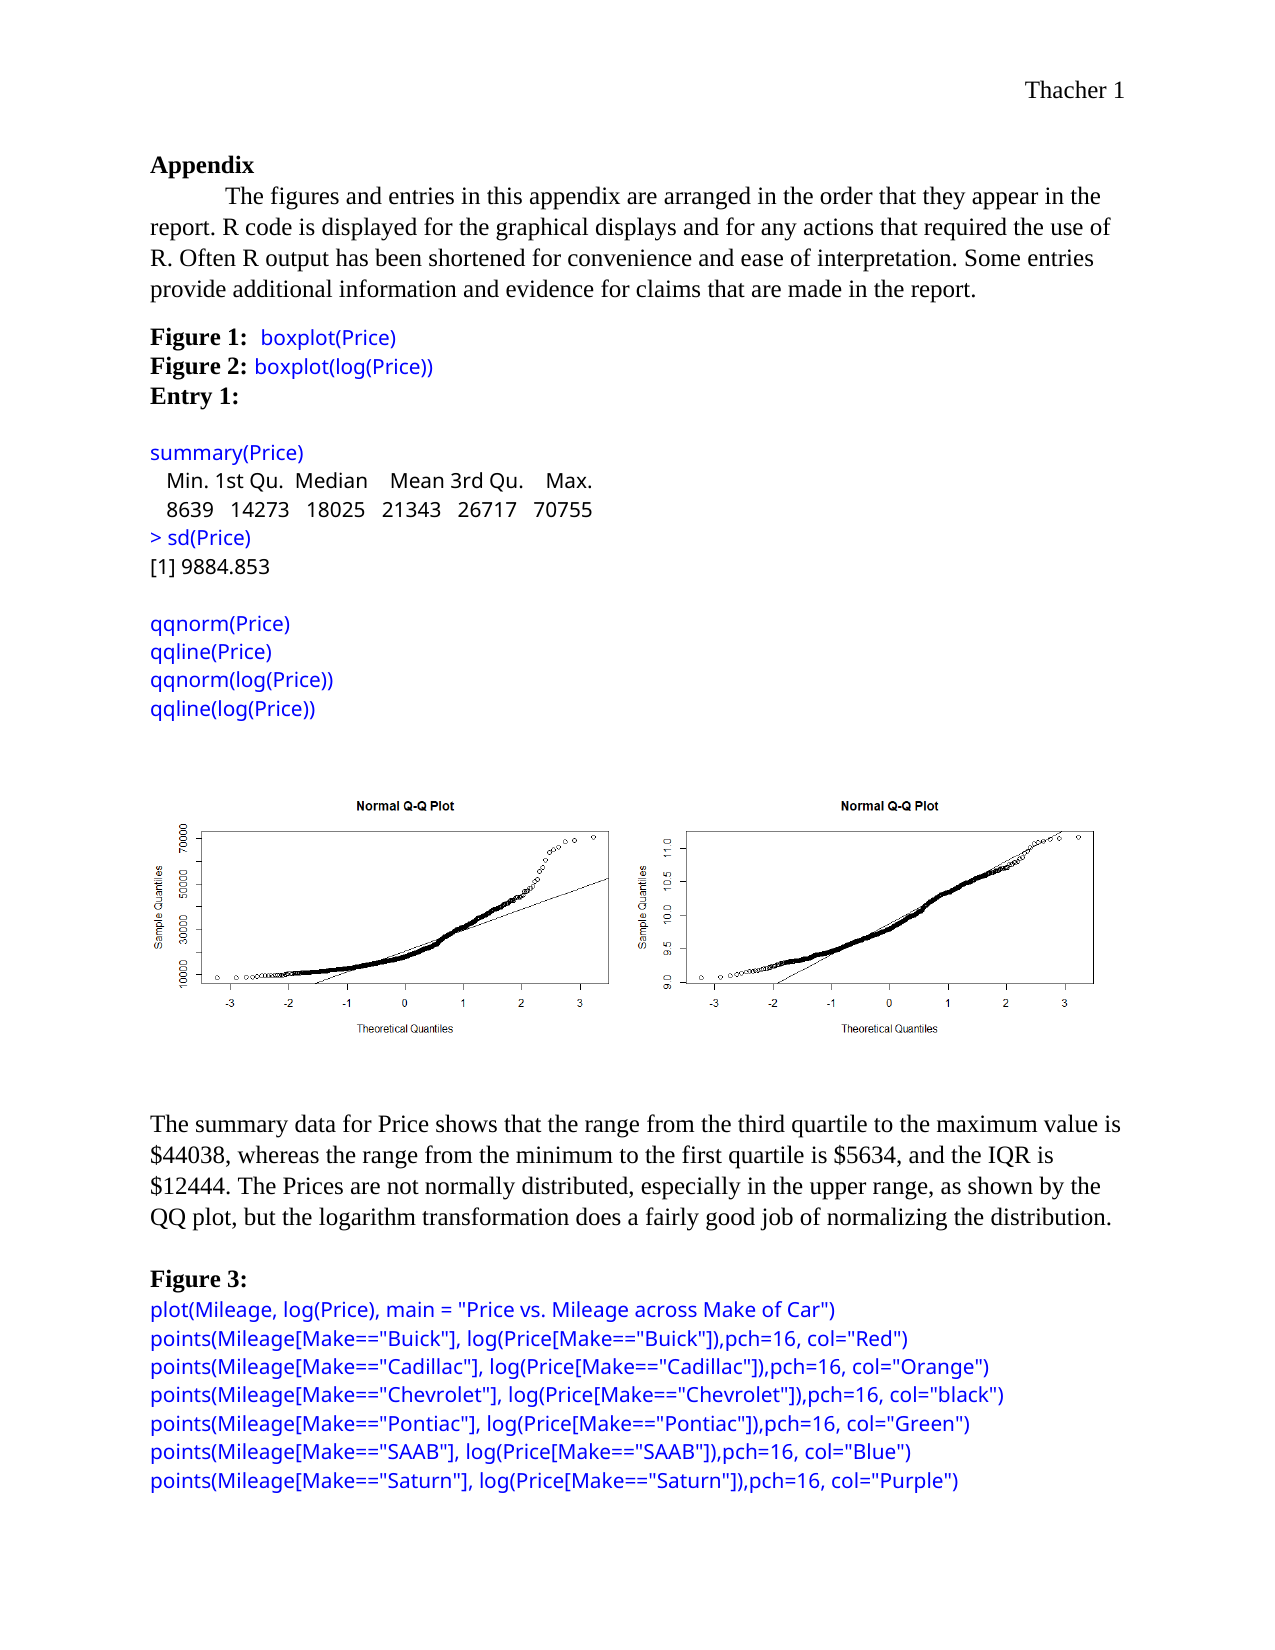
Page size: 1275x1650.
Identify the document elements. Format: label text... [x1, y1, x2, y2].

text Appendix [150, 150, 1125, 179]
text Entry 1: [150, 381, 1125, 409]
text points(Mileage[Make=="Buick"], log(Price[Make=="Buick"]),pch=16, col="Red") [150, 1324, 1125, 1352]
text qqnorm(Price) [150, 609, 1125, 637]
text qqnorm(log(Price)) [150, 666, 1125, 694]
text Figure 2: boxplot(log(Price)) [150, 351, 1125, 381]
text Figure 3: [150, 1264, 1125, 1293]
text Min. 1st Qu. Median Mean 3rd Qu. Max. [150, 466, 1125, 495]
text plot(Mileage, log(Price), main = "Price vs. Mileage across Make of Car") [150, 1295, 1125, 1324]
text points(Mileage[Make=="SAAB"], log(Price[Make=="SAAB"]),pch=16, col="Blue") [150, 1437, 1125, 1466]
text Figure 1: boxplot(Price) [150, 322, 1125, 351]
text points(Mileage[Make=="Cadillac"], log(Price[Make=="Cadillac"]),pch=16, col="Orange") [150, 1352, 1125, 1381]
text points(Mileage[Make=="Saturn"], log(Price[Make=="Saturn"]),pch=16, col="Purple") [150, 1466, 1125, 1494]
text points(Mileage[Make=="Chevrolet"], log(Price[Make=="Chevrolet"]),pch=16, col="black") [150, 1381, 1125, 1409]
text summary(Price) [150, 438, 1125, 466]
text qqline(Price) [150, 637, 1125, 666]
text 8639 14273 18025 21343 26717 70755 [150, 495, 1125, 523]
picture [150, 779, 1120, 1048]
text [1] 9884.853 [150, 552, 1125, 580]
text points(Mileage[Make=="Pontiac"], log(Price[Make=="Pontiac"]),pch=16, col="Green") [150, 1409, 1125, 1437]
text The figures and entries in this appendix are arranged in the order that they appear in the report. R code is displayed for the graphical displays and for any actions that required the use of R. Often R output has been shortened for convenience and ease of interpretation. Some entries provide additional information and evidence for claims that are made in the report. [150, 181, 1125, 303]
text > sd(Price) [150, 523, 1125, 552]
text The summary data for Price shows that the range from the third quartile to the maximum value is $44038, whereas the range from the minimum to the first quartile is $5634, and the IQR is $12444. The Prices are not normally distributed, especially in the upper range, as shown by the QQ plot, but the logarithm transformation does a fairly good job of normalizing the distribution. [150, 1109, 1125, 1231]
text qqline(log(Price)) [150, 694, 1125, 722]
